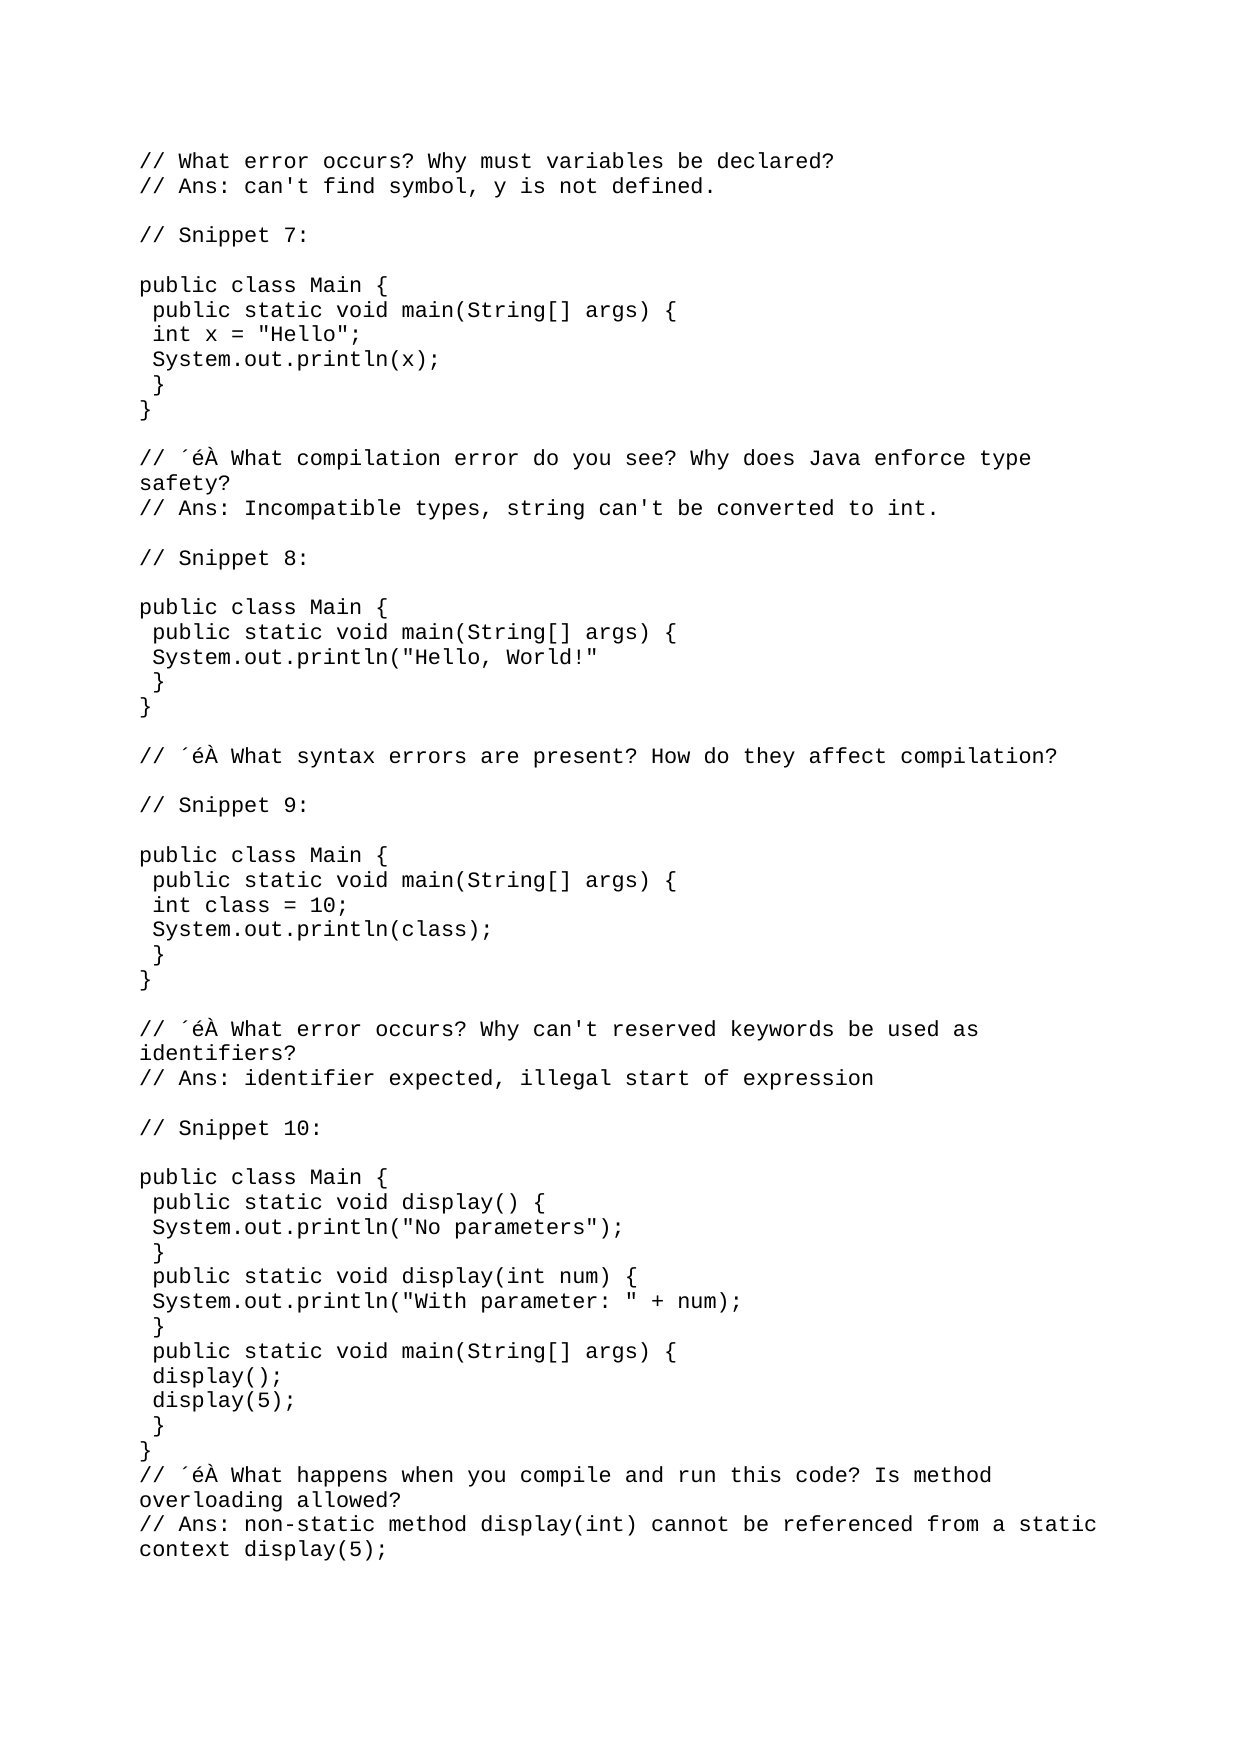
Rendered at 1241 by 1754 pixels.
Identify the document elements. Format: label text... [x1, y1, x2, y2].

text display(); [139, 1365, 1101, 1389]
text // Snippet 10: [139, 1117, 1101, 1142]
text } [139, 398, 1101, 423]
text public class Main { [139, 1166, 1101, 1191]
text // ´éÀ What happens when you compile and run this code? Is method overloading allowed? [139, 1464, 1101, 1513]
text // Snippet 7: [139, 224, 1101, 249]
text // ´éÀ What syntax errors are present? How do they affect compilation? [139, 745, 1101, 770]
text public class Main { [139, 596, 1101, 621]
text } [139, 943, 1101, 968]
text } [139, 1439, 1101, 1464]
text // Snippet 9: [139, 794, 1101, 819]
text } [139, 1241, 1101, 1266]
text System.out.println(x); [139, 348, 1101, 373]
text public static void display() { [139, 1191, 1101, 1216]
text // Snippet 8: [139, 547, 1101, 571]
text } [139, 373, 1101, 398]
text // Ans: Incompatible types, string can't be converted to int. [139, 497, 1101, 522]
text // What error occurs? Why must variables be declared? [139, 150, 1101, 175]
text public static void main(String[] args) { [139, 621, 1101, 646]
text int class = 10; [139, 894, 1101, 918]
text public class Main { [139, 274, 1101, 299]
text int x = "Hello"; [139, 323, 1101, 348]
text } [139, 1315, 1101, 1340]
text } [139, 1414, 1101, 1439]
text System.out.println(class); [139, 918, 1101, 943]
text // Ans: can't find symbol, y is not defined. [139, 175, 1101, 199]
text } [139, 671, 1101, 695]
text // ´éÀ What compilation error do you see? Why does Java enforce type safety? [139, 447, 1101, 497]
text // ´éÀ What error occurs? Why can't reserved keywords be used as identifiers? [139, 1018, 1101, 1067]
text public static void main(String[] args) { [139, 869, 1101, 894]
text public static void display(int num) { [139, 1266, 1101, 1290]
text display(5); [139, 1389, 1101, 1414]
text System.out.println("Hello, World!" [139, 646, 1101, 671]
text System.out.println("No parameters"); [139, 1216, 1101, 1241]
text public static void main(String[] args) { [139, 1340, 1101, 1365]
text System.out.println("With parameter: " + num); [139, 1290, 1101, 1315]
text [139, 299, 1101, 323]
text // Ans: non-static method display(int) cannot be referenced from a static context display(5); [139, 1513, 1101, 1563]
text } [139, 695, 1101, 720]
text } [139, 968, 1101, 993]
text public class Main { [139, 844, 1101, 869]
text // Ans: identifier expected, illegal start of expression [139, 1067, 1101, 1092]
